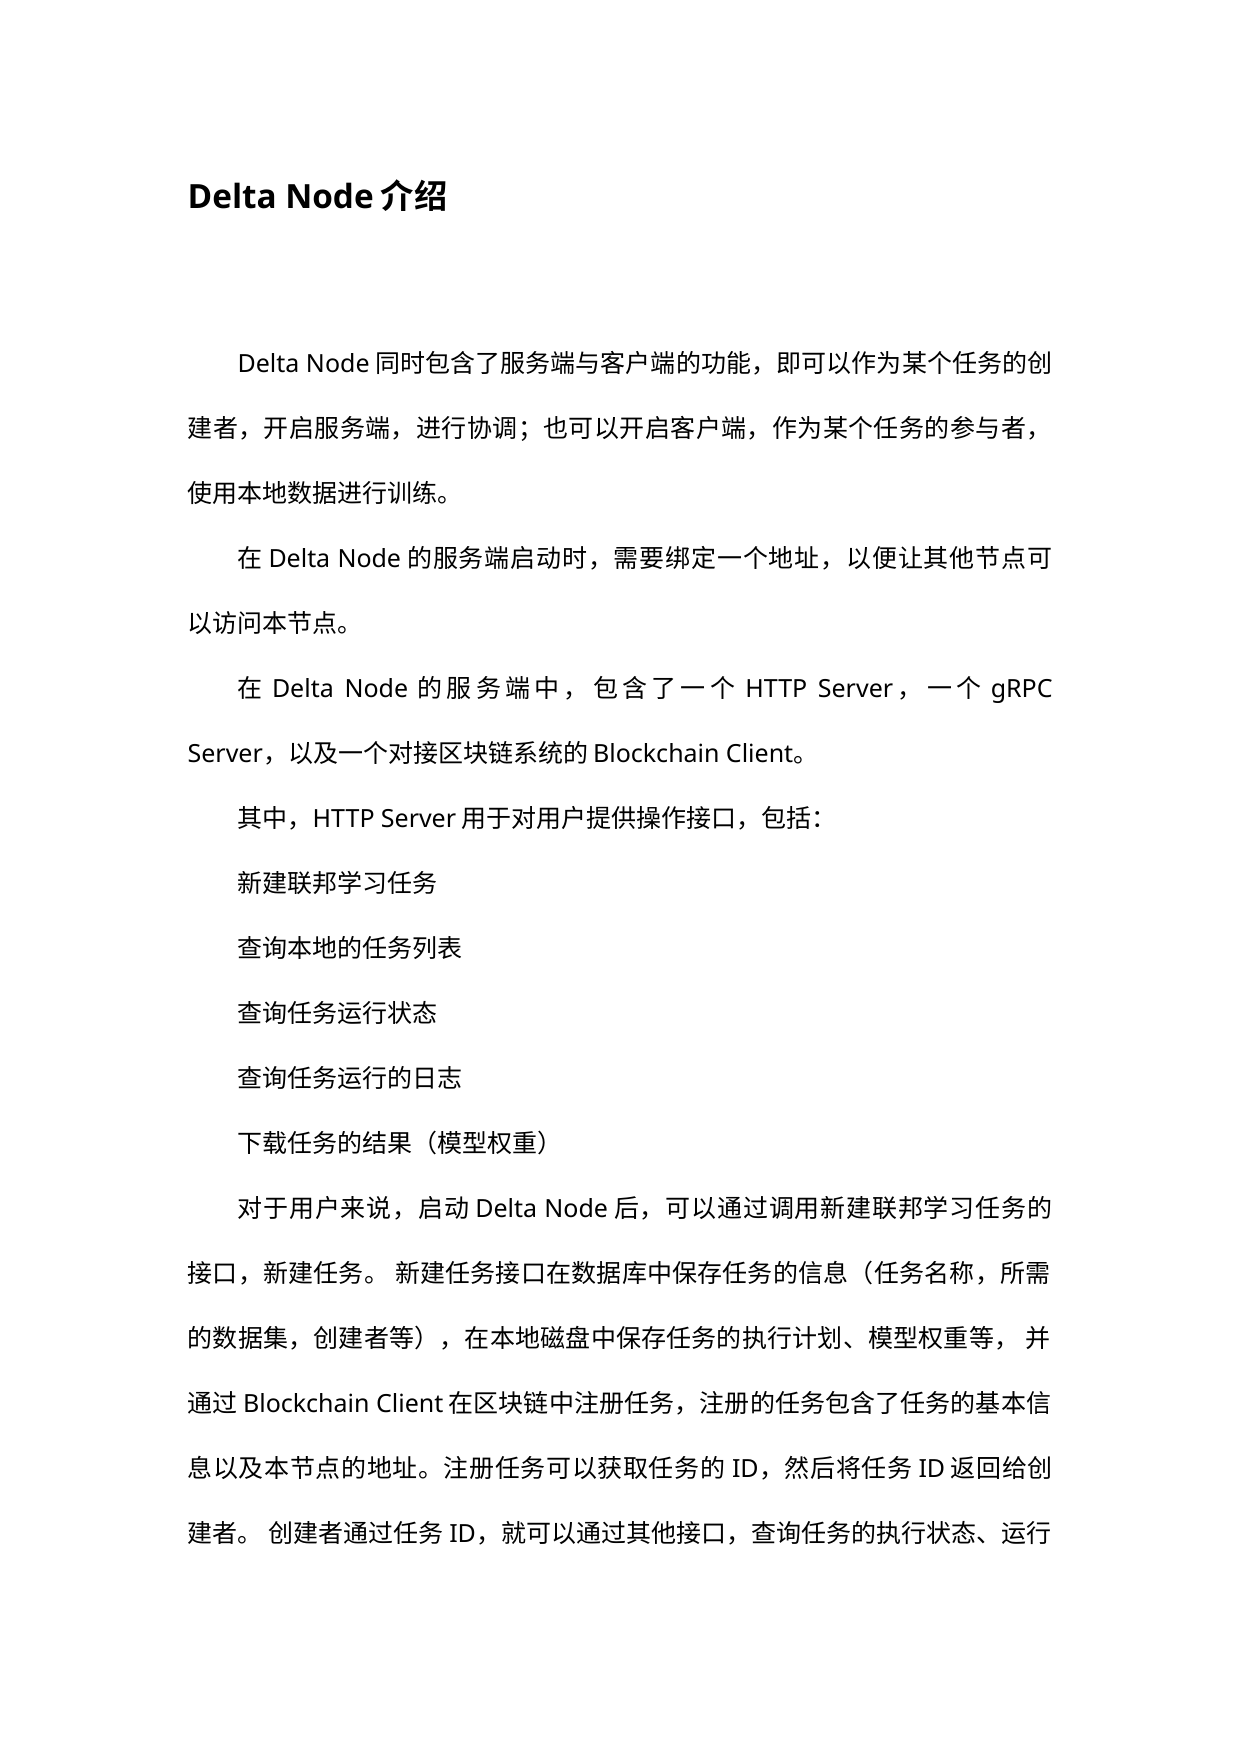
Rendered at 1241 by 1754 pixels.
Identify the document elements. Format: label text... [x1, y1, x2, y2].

text 查询任务运行的日志 [187, 1044, 1053, 1109]
text 查询本地的任务列表 [187, 914, 1053, 979]
text Delta Node同时包含了服务端与客户端的功能，即可以作为某个任务的创建者，开启服务端，进行协调；也可以开启客户端，作为某个任务的参与者，使用本地数据进行训练。 [187, 329, 1053, 524]
text 下载任务的结果（模型权重） [187, 1109, 1053, 1174]
text 在Delta Node的服务端启动时，需要绑定一个地址，以便让其他节点可以访问本节点。 [187, 524, 1053, 654]
text 新建联邦学习任务 [187, 849, 1053, 914]
text 查询任务运行状态 [187, 979, 1053, 1044]
subtitle Delta Node介绍 [187, 162, 1053, 227]
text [187, 1174, 1053, 1564]
text 在Delta Node的服务端中，包含了一个HTTP Server，一个gRPC Server，以及一个对接区块链系统的Blockchain Client。 [187, 654, 1053, 784]
text 其中，HTTP Server用于对用户提供操作接口，包括： [187, 784, 1053, 849]
